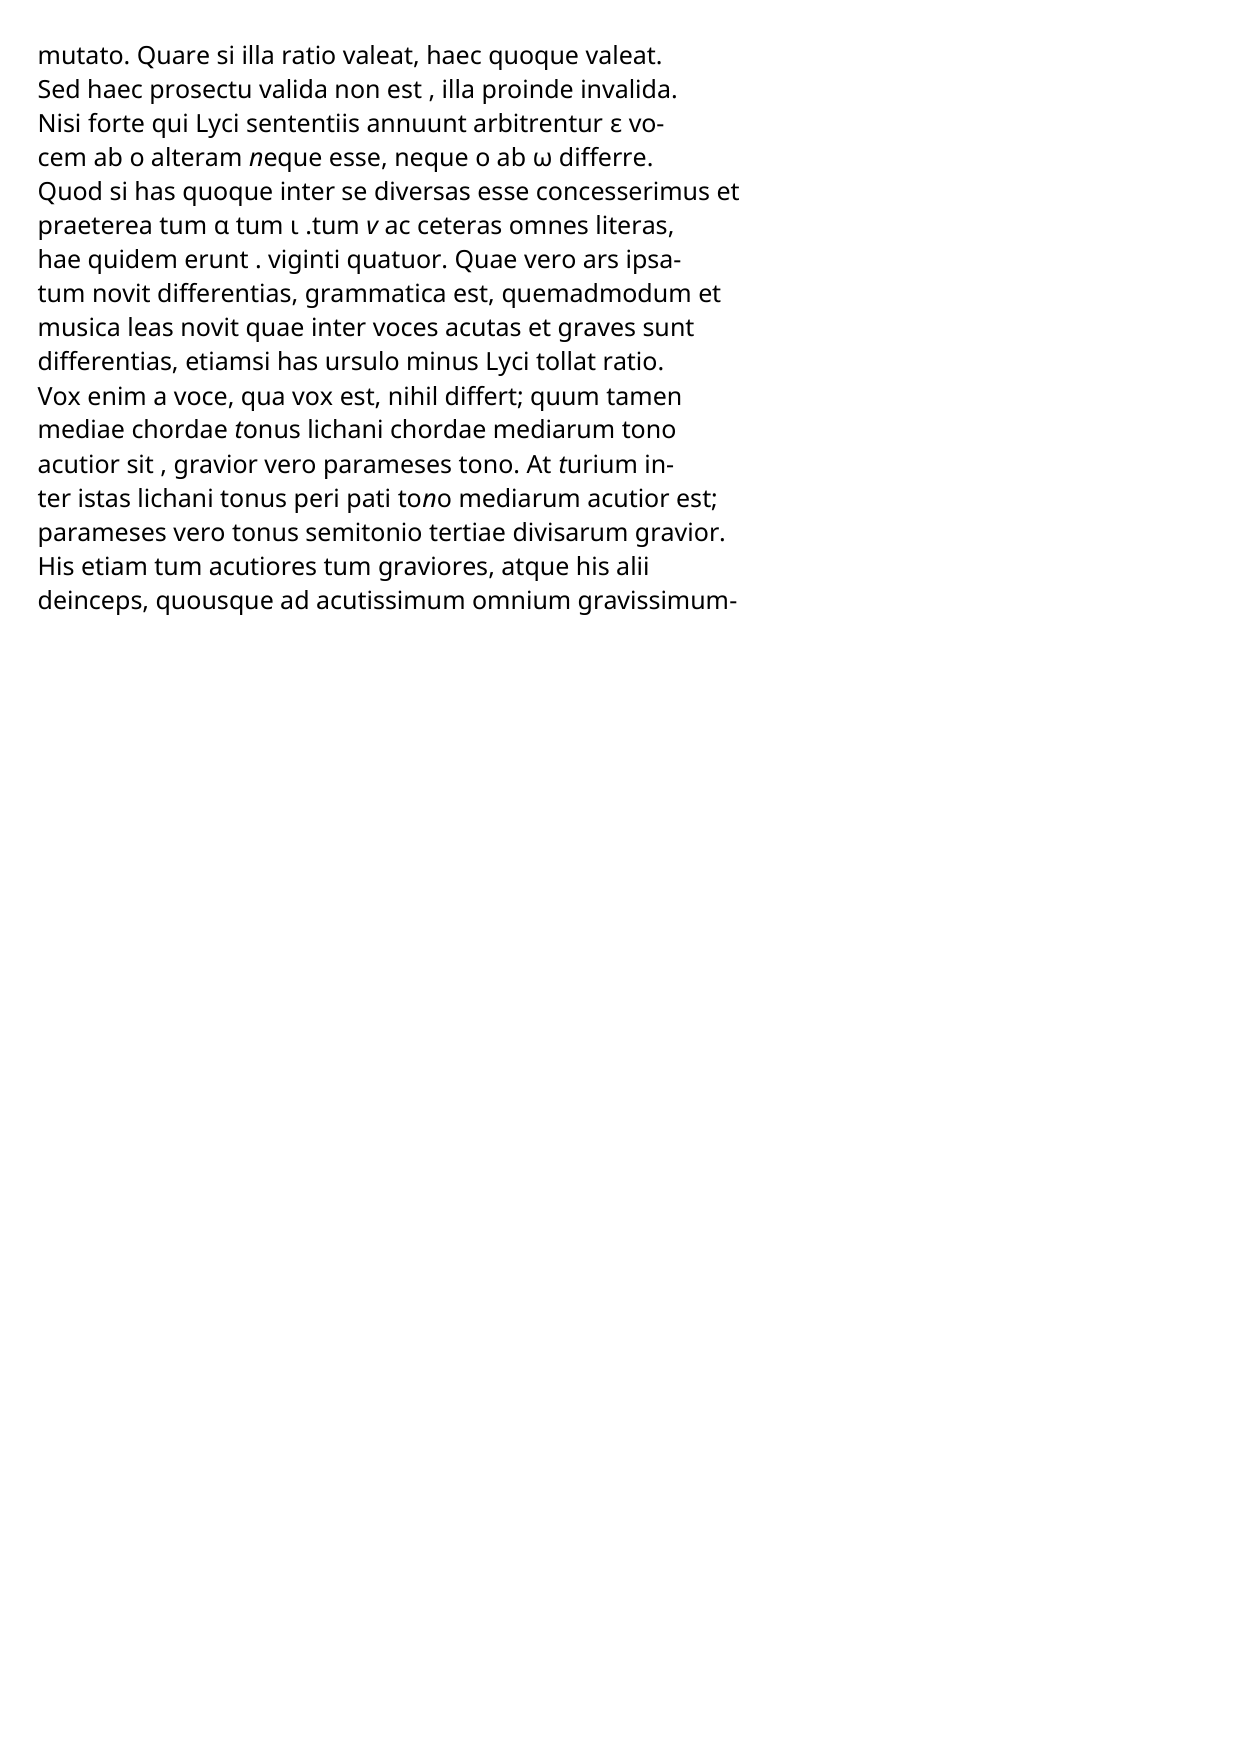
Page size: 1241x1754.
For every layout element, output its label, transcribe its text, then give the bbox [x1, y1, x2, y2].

text mutato. Quare si illa ratio valeat, haec quoque valeat. Sed haec prosectu valida non est , illa proinde invalida. Nisi forte qui Lyci sententiis annuunt arbitrentur ε vo- cem ab o alteram neque esse, neque o ab ω differre. Quod si has quoque inter se diversas esse concesserimus et [37, 37, 1203, 208]
text praeterea tum α tum ι .tum v ac ceteras omnes literas, hae quidem erunt . viginti quatuor. Quae vero ars ipsa- tum novit differentias, grammatica est, quemadmodum et musica leas novit quae inter voces acutas et graves sunt differentias, etiamsi has ursulo minus Lyci tollat ratio. Vox enim a voce, qua vox est, nihil differt; quum tamen mediae chordae tonus lichani chordae mediarum tono acutior sit , gravior vero parameses tono. At turium in- ter istas lichani tonus peri pati tono mediarum acutior est; parameses vero tonus semitonio tertiae divisarum gravior. His etiam tum acutiores tum graviores, atque his alii deinceps, quousque ad acutissimum omnium gravissimum- [37, 208, 1203, 617]
